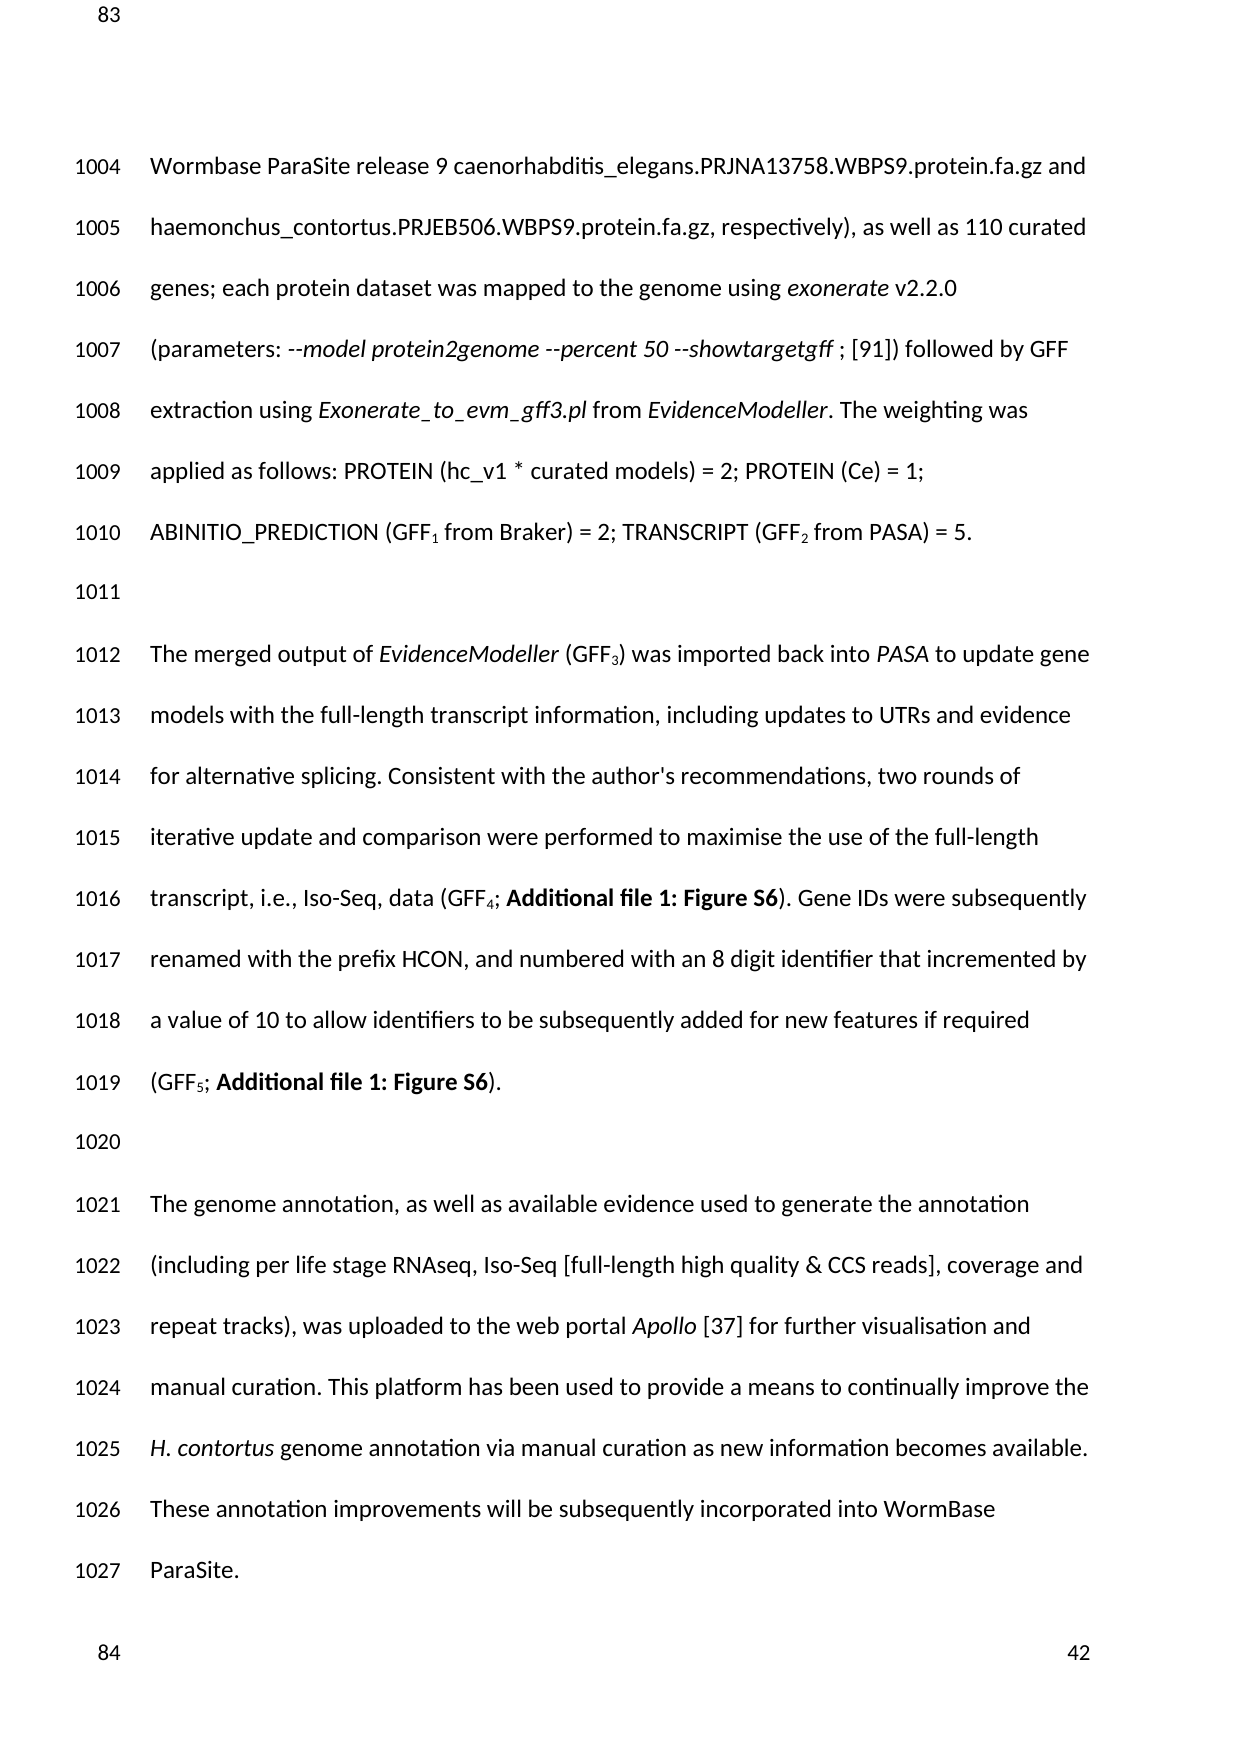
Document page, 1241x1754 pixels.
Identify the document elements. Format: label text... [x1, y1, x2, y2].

text The genome annotation, as well as available evidence used to generate the annotation (including per life stage RNAseq, Iso-Seq [full-length high quality & CCS reads], coverage and repeat tracks), was uploaded to the web portal Apollo [37] for further visualisation and manual curation. This platform has been used to provide a means to continually improve the H. contortus genome annotation via manual curation as new information becomes available. These annotation improvements will be subsequently incorporated into WormBase ParaSite. [150, 1188, 1090, 1584]
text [150, 150, 1090, 547]
text The merged output of EvidenceModeller (GFF3) was imported back into PASA to update gene models with the full-length transcript information, including updates to UTRs and evidence for alternative splicing. Consistent with the author's recommendations, two rounds of iterative update and comparison were performed to maximise the use of the full-length transcript, i.e., Iso-Seq, data (GFF4; Additional file 1: Figure S6). Gene IDs were subsequently renamed with the prefix HCON, and numbered with an 8 digit identifier that incremented by a value of 10 to allow identifiers to be subsequently added for new features if required (GFF5; Additional file 1: Figure S6). [150, 638, 1090, 1096]
